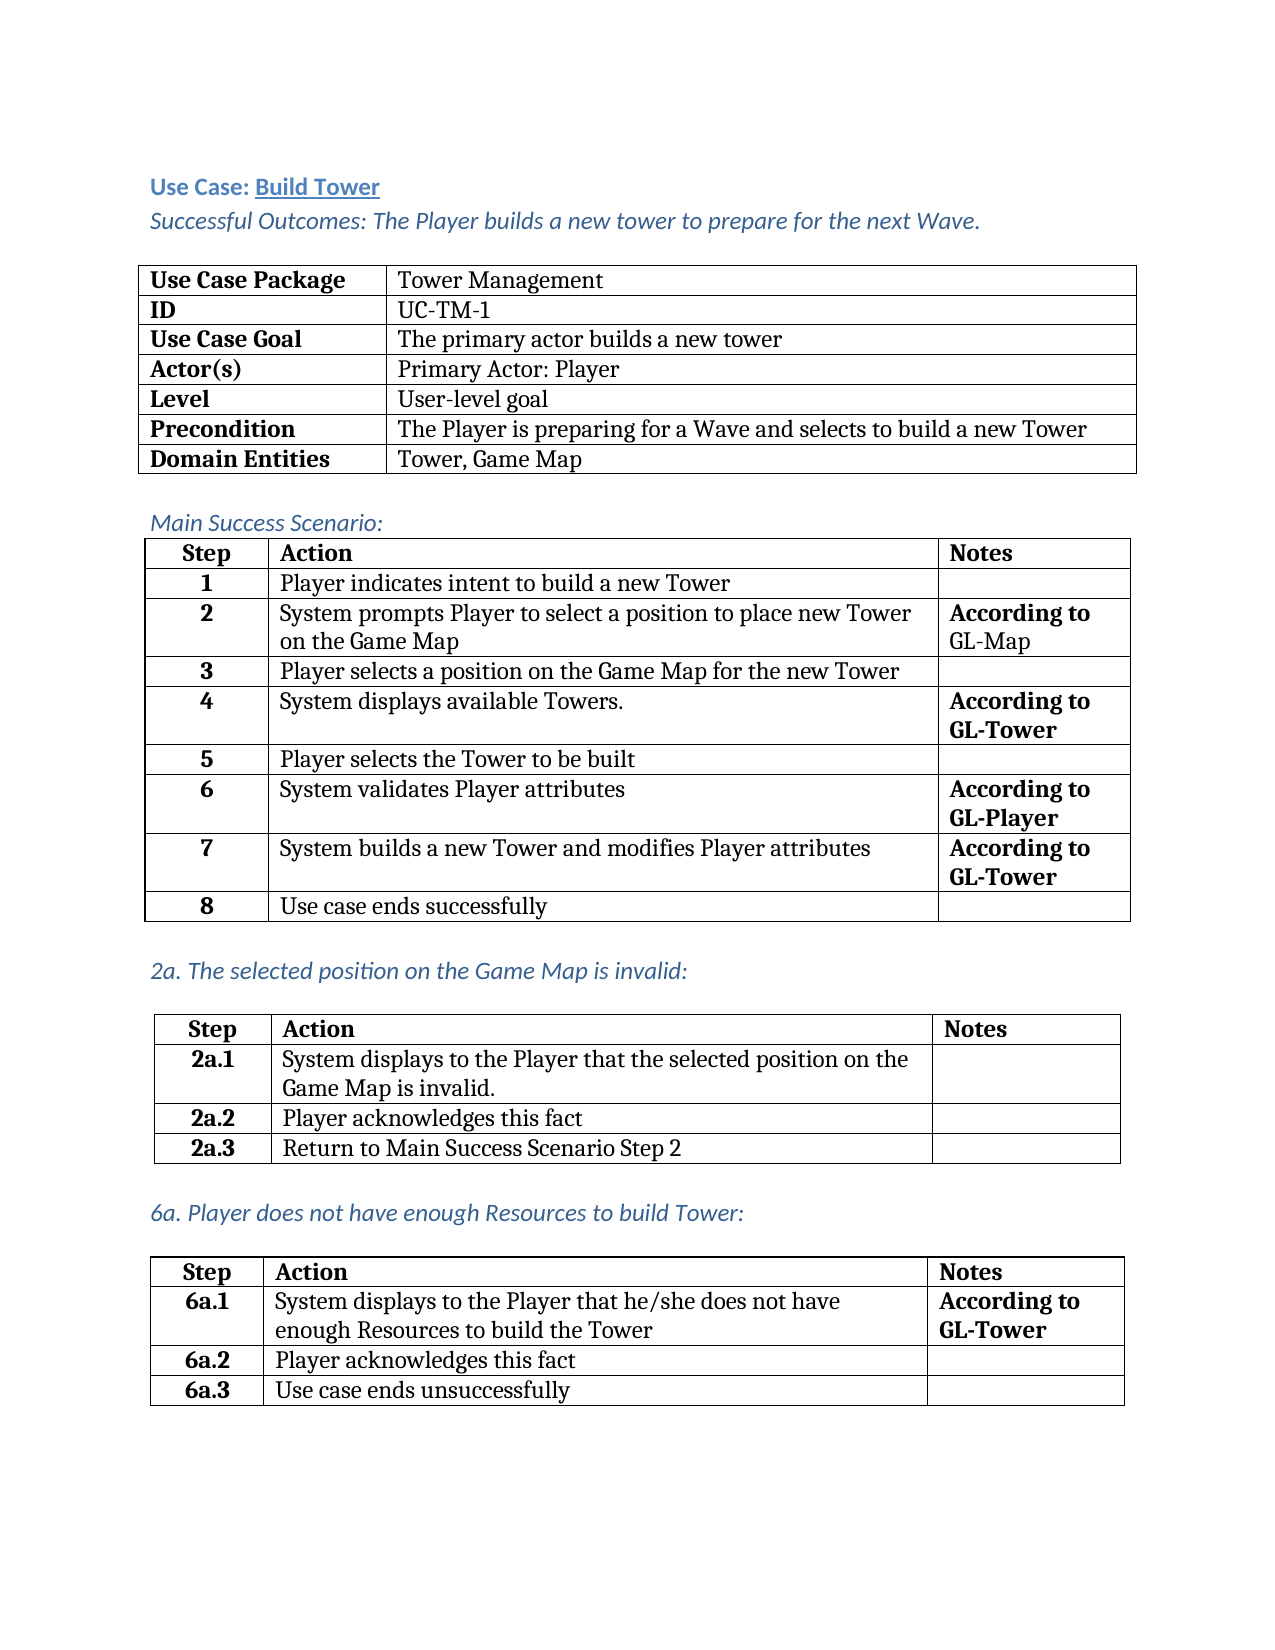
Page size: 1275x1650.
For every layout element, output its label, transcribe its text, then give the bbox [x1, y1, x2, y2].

table_cell According to GL-Tower [928, 1287, 1124, 1345]
table_header Notes [939, 539, 1130, 568]
subtitle 6a. Player does not have enough Resources to build Tower: [150, 1197, 1125, 1228]
table_header Notes [928, 1258, 1124, 1286]
table_header Notes [933, 1015, 1120, 1044]
table_cell [933, 1104, 1120, 1133]
subtitle 2a. The selected position on the Game Map is invalid: [150, 955, 1125, 985]
table_cell The Player is preparing for a Wave and selects to build a new Tower [387, 415, 1136, 443]
table_cell 2 [146, 599, 268, 656]
table_cell 6a.3 [151, 1376, 263, 1405]
table_cell 6a.1 [151, 1287, 263, 1345]
table_cell [939, 657, 1130, 686]
table_header Step [151, 1258, 263, 1286]
table_cell System displays to the Player that the selected position on the Game Map is invalid. [272, 1045, 932, 1102]
table_cell Return to Main Success Scenario Step 2 [272, 1134, 932, 1163]
table_header Action [269, 539, 938, 568]
table_cell ID [139, 296, 386, 324]
table_cell 2a.2 [155, 1104, 271, 1133]
subtitle Main Success Scenario: [150, 507, 1125, 538]
table_cell 2a.3 [155, 1134, 271, 1163]
table_cell 6 [146, 775, 268, 833]
table_cell Player acknowledges this fact [264, 1346, 927, 1375]
table_cell 4 [146, 687, 268, 744]
table_cell Player acknowledges this fact [272, 1104, 932, 1133]
table_cell [939, 569, 1130, 597]
table_cell 1 [146, 569, 268, 597]
table_cell [933, 1045, 1120, 1102]
table_cell [939, 745, 1130, 774]
subtitle Use Case: Build Tower [150, 171, 1125, 201]
table_cell Player indicates intent to build a new Tower [269, 569, 938, 597]
table_cell Domain Entities [139, 445, 386, 473]
table_cell Tower, Game Map [387, 445, 1136, 473]
table_cell 8 [146, 892, 268, 921]
table_cell User-level goal [387, 385, 1136, 414]
table_cell [928, 1376, 1124, 1405]
table_cell UC-TM-1 [387, 296, 1136, 324]
table_cell System builds a new Tower and modifies Player attributes [269, 834, 938, 891]
table_header Use Case Package [139, 266, 386, 294]
table_cell [928, 1346, 1124, 1375]
table_cell Level [139, 385, 386, 414]
table_cell System displays available Towers. [269, 687, 938, 744]
table_cell 5 [146, 745, 268, 774]
table_header Tower Management [387, 266, 1136, 294]
subtitle Successful Outcomes: The Player builds a new tower to prepare for the next Wave. [150, 206, 1125, 236]
table_cell 6a.2 [151, 1346, 263, 1375]
table_cell System prompts Player to select a position to place new Tower on the Game Map [269, 599, 938, 656]
table_cell According to GL-Player [939, 775, 1130, 833]
table_cell According to GL-Tower [939, 687, 1130, 744]
table_cell System displays to the Player that he/she does not have enough Resources to build the Tower [264, 1287, 927, 1345]
table_cell [939, 892, 1130, 921]
table_cell System validates Player attributes [269, 775, 938, 833]
table_cell Precondition [139, 415, 386, 443]
table_header Action [272, 1015, 932, 1044]
table_cell The primary actor builds a new tower [387, 325, 1136, 354]
table_header Action [264, 1258, 927, 1286]
table_cell Use Case Goal [139, 325, 386, 354]
table_cell Use case ends unsuccessfully [264, 1376, 927, 1405]
table_cell Actor(s) [139, 355, 386, 384]
table_cell 7 [146, 834, 268, 891]
table_cell Player selects a position on the Game Map for the new Tower [269, 657, 938, 686]
table_header Step [155, 1015, 271, 1044]
table_cell [933, 1134, 1120, 1163]
table_cell 3 [146, 657, 268, 686]
table_cell According to GL-Map [939, 599, 1130, 656]
table_cell According to GL-Tower [939, 834, 1130, 891]
table_cell Use case ends successfully [269, 892, 938, 921]
table_cell Player selects the Tower to be built [269, 745, 938, 774]
table_header Step [146, 539, 268, 568]
table_cell Primary Actor: Player [387, 355, 1136, 384]
table_cell 2a.1 [155, 1045, 271, 1102]
